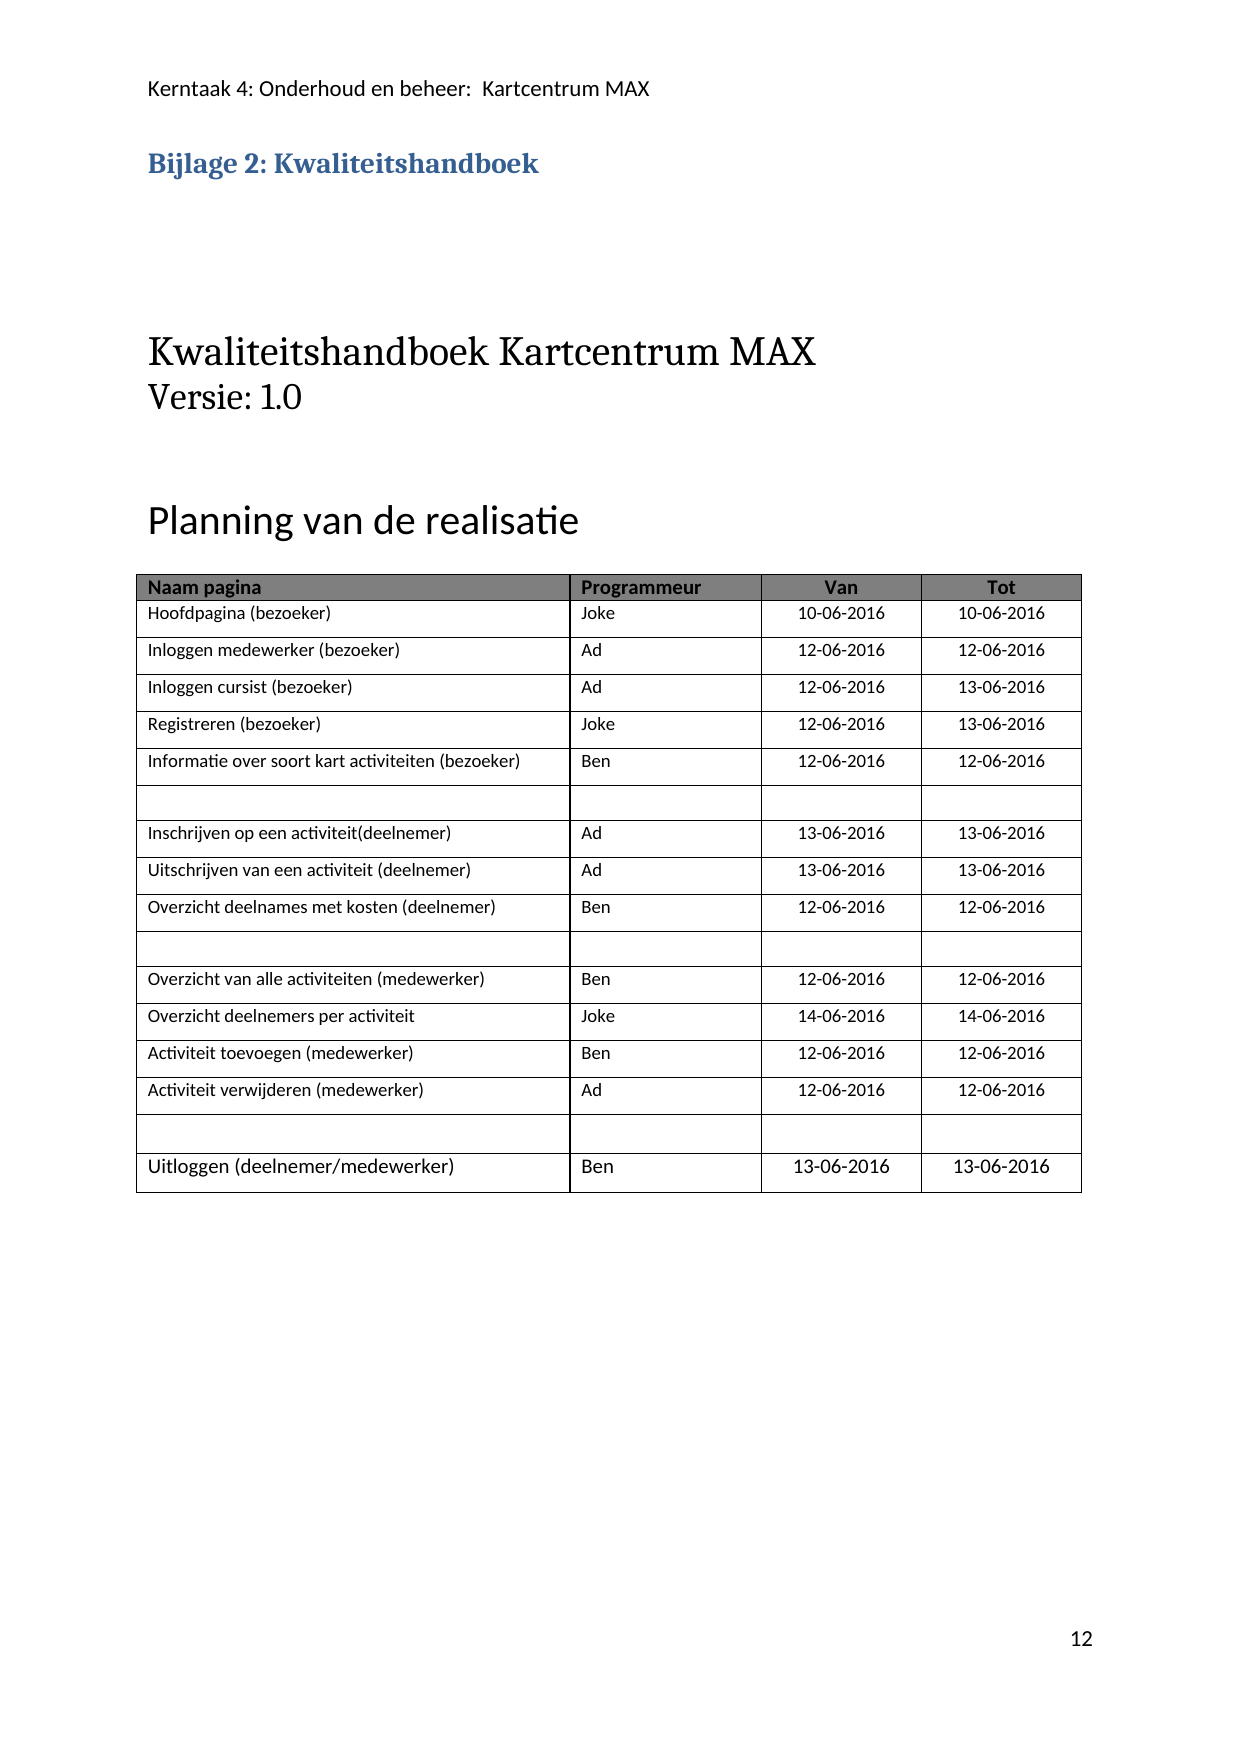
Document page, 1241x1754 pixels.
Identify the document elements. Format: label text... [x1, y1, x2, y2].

table_cell 12-06-2016 [922, 967, 1081, 1003]
table_cell Uitschrijven van een activiteit (deelnemer) [137, 858, 569, 894]
table_cell 13-06-2016 [762, 1154, 921, 1192]
table_cell 13-06-2016 [922, 858, 1081, 894]
subtitle Bijlage 2: Kwaliteitshandboek [148, 148, 1093, 181]
table_cell [762, 1115, 921, 1153]
table_cell [571, 1115, 761, 1153]
table_header Tot [922, 575, 1081, 600]
table_cell Inloggen cursist (bezoeker) [137, 675, 569, 711]
table_cell [137, 786, 569, 820]
table_cell Uitloggen (deelnemer/medewerker) [137, 1154, 569, 1192]
table_cell 14-06-2016 [762, 1004, 921, 1040]
table_cell 12-06-2016 [762, 967, 921, 1003]
table_cell 10-06-2016 [922, 601, 1081, 637]
table_cell [922, 932, 1081, 966]
table_cell Overzicht van alle activiteiten (medewerker) [137, 967, 569, 1003]
table_cell Activiteit toevoegen (medewerker) [137, 1041, 569, 1077]
table_cell [571, 932, 761, 966]
table_header Van [762, 575, 921, 600]
table_cell [137, 1115, 569, 1153]
table_cell 12-06-2016 [762, 675, 921, 711]
table_cell 12-06-2016 [922, 895, 1081, 931]
table_cell Ben [571, 749, 761, 785]
table_cell [922, 1115, 1081, 1153]
table_cell Ben [571, 1041, 761, 1077]
table_cell 12-06-2016 [762, 638, 921, 674]
table_cell 12-06-2016 [922, 1041, 1081, 1077]
table_cell [922, 786, 1081, 820]
table_cell 13-06-2016 [922, 821, 1081, 857]
table_cell 12-06-2016 [922, 638, 1081, 674]
table_cell Ad [571, 858, 761, 894]
table_header Programmeur [571, 575, 761, 600]
table_cell 12-06-2016 [762, 1041, 921, 1077]
table_cell Inschrijven op een activiteit(deelnemer) [137, 821, 569, 857]
table_cell Inloggen medewerker (bezoeker) [137, 638, 569, 674]
table_cell 10-06-2016 [762, 601, 921, 637]
table_cell Ben [571, 967, 761, 1003]
table_cell 13-06-2016 [922, 1154, 1081, 1192]
table_cell 12-06-2016 [762, 895, 921, 931]
table_cell 14-06-2016 [922, 1004, 1081, 1040]
table_cell Hoofdpagina (bezoeker) [137, 601, 569, 637]
table_cell [137, 932, 569, 966]
table_cell 12-06-2016 [762, 712, 921, 748]
table_cell 12-06-2016 [762, 749, 921, 785]
table_header Naam pagina [137, 575, 569, 600]
table_cell Overzicht deelnames met kosten (deelnemer) [137, 895, 569, 931]
table_cell Joke [571, 712, 761, 748]
text Planning van de realisatie [148, 494, 1093, 545]
table_cell 13-06-2016 [762, 821, 921, 857]
table_cell 13-06-2016 [922, 675, 1081, 711]
table_cell Ben [571, 1154, 761, 1192]
table_cell Overzicht deelnemers per activiteit [137, 1004, 569, 1040]
table_cell Joke [571, 601, 761, 637]
table_cell [571, 786, 761, 820]
table_cell [762, 786, 921, 820]
table_cell Ad [571, 675, 761, 711]
table_cell Informatie over soort kart activiteiten (bezoeker) [137, 749, 569, 785]
table_cell 12-06-2016 [922, 1078, 1081, 1114]
table_cell Ad [571, 821, 761, 857]
table_cell Joke [571, 1004, 761, 1040]
table_cell 12-06-2016 [762, 1078, 921, 1114]
table_cell 13-06-2016 [762, 858, 921, 894]
table_cell 13-06-2016 [922, 712, 1081, 748]
table_cell Ad [571, 638, 761, 674]
table_cell 12-06-2016 [922, 749, 1081, 785]
table_cell Ad [571, 1078, 761, 1114]
table_cell Ben [571, 895, 761, 931]
table_cell Activiteit verwijderen (medewerker) [137, 1078, 569, 1114]
table_cell Registreren (bezoeker) [137, 712, 569, 748]
table_cell [762, 932, 921, 966]
